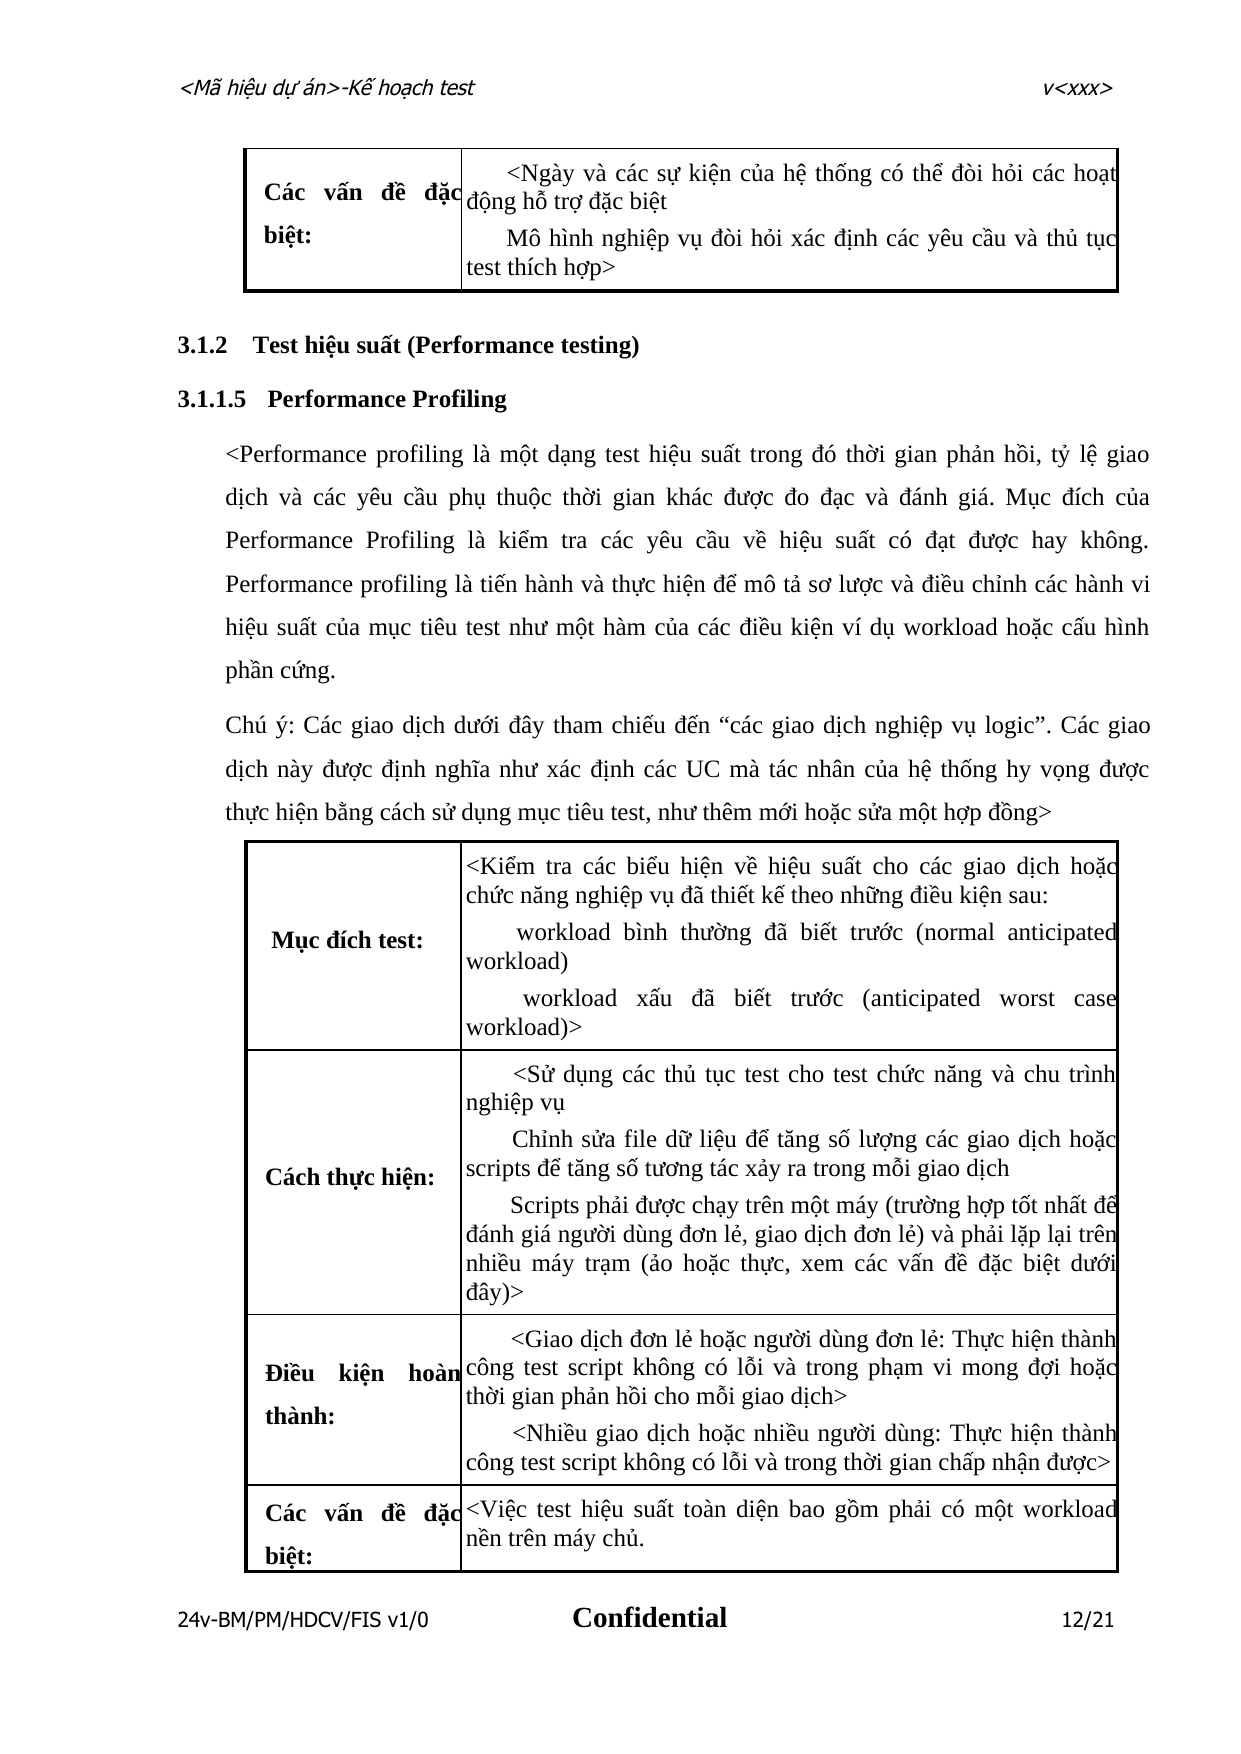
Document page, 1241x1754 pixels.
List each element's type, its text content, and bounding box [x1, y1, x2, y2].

table_header <Kiểm tra các biểu hiện về hiệu suất cho các giao dịch hoặc chức năng nghiệp vụ đã thiết kế theo những điều kiện sau:  workload bình thường đã biết trước (normal anticipated workload)  workload xấu đã biết trước (anticipated worst case workload)> [462, 843, 1116, 1049]
text Chú ý: Các giao dịch dưới đây tham chiếu đến “các giao dịch nghiệp vụ logic”. Các giao dịch này được định nghĩa như xác định các UC mà tác nhân của hệ thống hy vọng được thực hiện bằng cách sử dụng mục tiêu test, như thêm mới hoặc sửa một hợp đồng> [225, 711, 1152, 826]
text <Performance profiling là một dạng test hiệu suất trong đó thời gian phản hồi, tỷ lệ giao dịch và các yêu cầu phụ thuộc thời gian khác được đo đạc và đánh giá. Mục đích của Performance Profiling là kiểm tra các yêu cầu về hiệu suất có đạt được hay không. Performance profiling là tiến hành và thực hiện để mô tả sơ lược và điều chỉnh các hành vi hiệu suất của mục tiêu test như một hàm của các điều kiện ví dụ workload hoặc cấu hình phần cứng. [225, 439, 1152, 684]
table_cell Các vấn đề đặc biệt: [247, 149, 461, 289]
table_cell  <Ngày và các sự kiện của hệ thống có thể đòi hỏi các hoạt động hỗ trợ đặc biệt  Mô hình nghiệp vụ đòi hỏi xác định các yêu cầu và thủ tục test thích hợp> [462, 149, 1116, 289]
table_cell  <Giao dịch đơn lẻ hoặc người dùng đơn lẻ: Thực hiện thành công test script không có lỗi và trong phạm vi mong đợi hoặc thời gian phản hồi cho mỗi giao dịch>  <Nhiều giao dịch hoặc nhiều người dùng: Thực hiện thành công test script không có lỗi và trong thời gian chấp nhận được> [462, 1315, 1116, 1484]
subtitle Performance Profiling [177, 384, 1152, 412]
table_header Mục đích test: [248, 843, 460, 1049]
table_cell  <Sử dụng các thủ tục test cho test chức năng và chu trình nghiệp vụ  Chỉnh sửa file dữ liệu để tăng số lượng các giao dịch hoặc scripts để tăng số tương tác xảy ra trong mỗi giao dịch  Scripts phải được chạy trên một máy (trường hợp tốt nhất để đánh giá người dùng đơn lẻ, giao dịch đơn lẻ) và phải lặp lại trên nhiều máy trạm (ảo hoặc thực, xem các vấn đề đặc biệt dưới đây)> [462, 1051, 1116, 1314]
table_cell Cách thực hiện: [248, 1051, 460, 1314]
table_cell Điều kiện hoàn thành: [248, 1315, 460, 1484]
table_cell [462, 1486, 1116, 1570]
subtitle Test hiệu suất (Performance testing) [177, 330, 1152, 359]
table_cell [248, 1486, 460, 1570]
